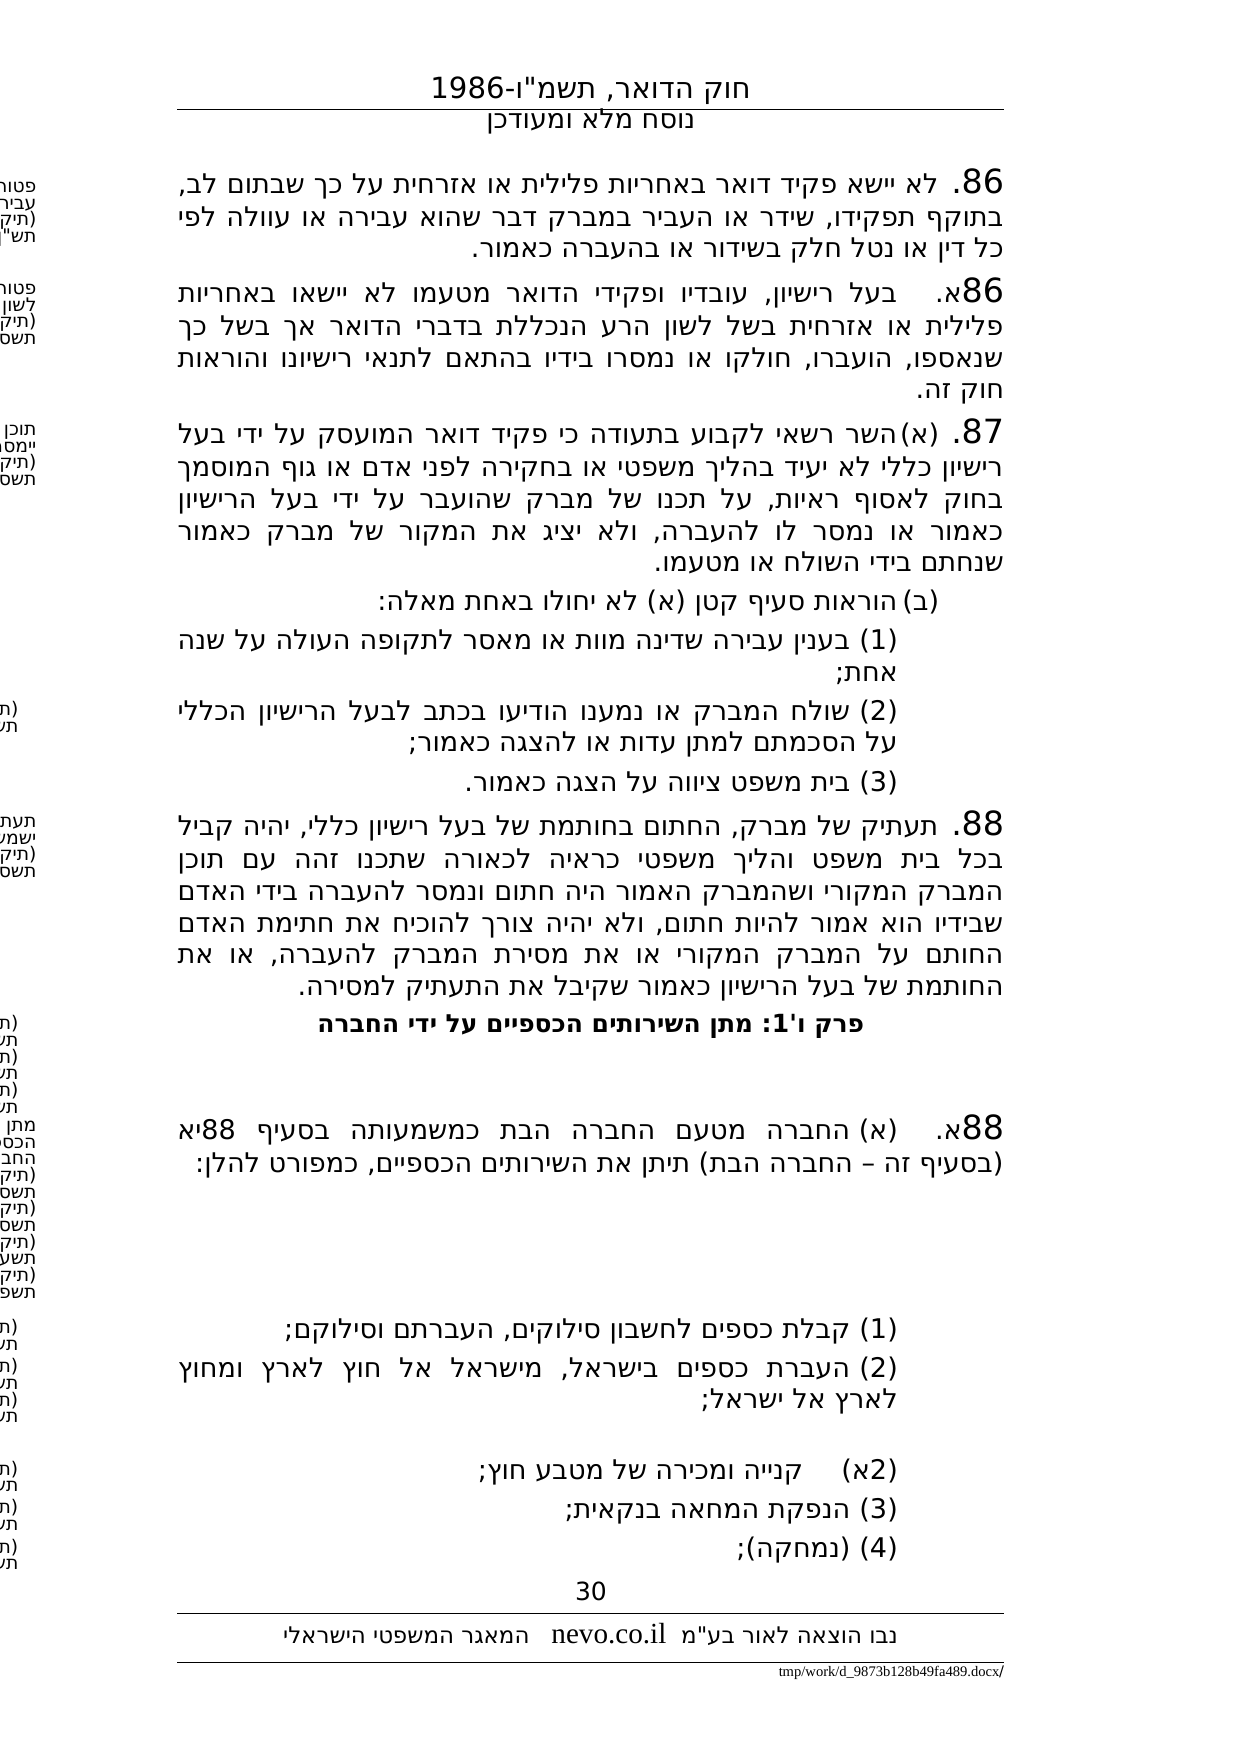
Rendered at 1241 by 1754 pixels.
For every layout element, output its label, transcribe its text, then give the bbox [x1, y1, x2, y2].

text 86. לא יישא פקיד דואר באחריות פלילית או אזרחית על כך שבתום לב, בתוקף תפקידו, שידר או העביר במברק דבר שהוא עבירה או עוולה לפי כל דין או נטל חלק בשידור או בהעברה כאמור. [177, 162, 1004, 264]
text (2א) קנייה ומכירה של מטבע חוץ; [177, 1454, 898, 1486]
text 86א. בעל רישיון, עובדיו ופקידי הדואר מטעמו לא יישאו באחריות פלילית או אזרחית בשל לשון הרע הנכללת בדברי הדואר אך בשל כך שנאספו, הועברו, חולקו או נמסרו בידיו בהתאם לתנאי רישיונו והוראות חוק זה. [177, 272, 1004, 405]
text (3) הנפקת המחאה בנקאית; [177, 1493, 898, 1525]
text פרק ו'1: מתן השירותים הכספיים על ידי החברה [177, 1009, 1004, 1038]
text (1) קבלת כספים לחשבון סילוקים, העברתם וסילוקם; [177, 1313, 898, 1344]
text 88א. (א) החברה מטעם החברה הבת כמשמעותה בסעיף 88יא (בסעיף זה – החברה הבת) תיתן את השירותים הכספיים, כמפורט להלן: [177, 1109, 1004, 1179]
text (1) בענין עבירה שדינה מוות או מאסר לתקופה העולה על שנה אחת; [177, 624, 898, 688]
text (2) העברת כספים בישראל, מישראל אל חוץ לארץ ומחוץ לארץ אל ישראל; [177, 1352, 898, 1415]
text 88. תעתיק של מברק, החתום בחותמת של בעל רישיון כללי, יהיה קביל בכל בית משפט והליך משפטי כראיה לכאורה שתכנו זהה עם תוכן המברק המקורי ושהמברק האמור היה חתום ונמסר להעברה בידי האדם שבידיו הוא אמור להיות חתום, ולא יהיה צורך להוכיח את חתימת האדם החותם על המברק המקורי או את מסירת המברק להעברה, או את החותמת של בעל הרישיון כאמור שקיבל את התעתיק למסירה. [177, 805, 1004, 1002]
text (4) (נמחקה); [177, 1532, 898, 1564]
text 87. (א) השר רשאי לקבוע בתעודה כי פקיד דואר המועסק על ידי בעל רישיון כללי לא יעיד בהליך משפטי או בחקירה לפני אדם או גוף המוסמך בחוק לאסוף ראיות, על תכנו של מברק שהועבר על ידי בעל הרישיון כאמור או נמסר לו להעברה, ולא יציג את המקור של מברק כאמור שנחתם בידי השולח או מטעמו. [177, 413, 1004, 578]
text (2) שולח המברק או נמענו הודיעו בכתב לבעל הרישיון הכללי על הסכמתם למתן עדות או להצגה כאמור; [177, 695, 898, 758]
text (3) בית משפט ציווה על הצגה כאמור. [177, 766, 898, 797]
text (ב) הוראות סעיף קטן (א) לא יחולו באחת מאלה: [177, 586, 1004, 617]
